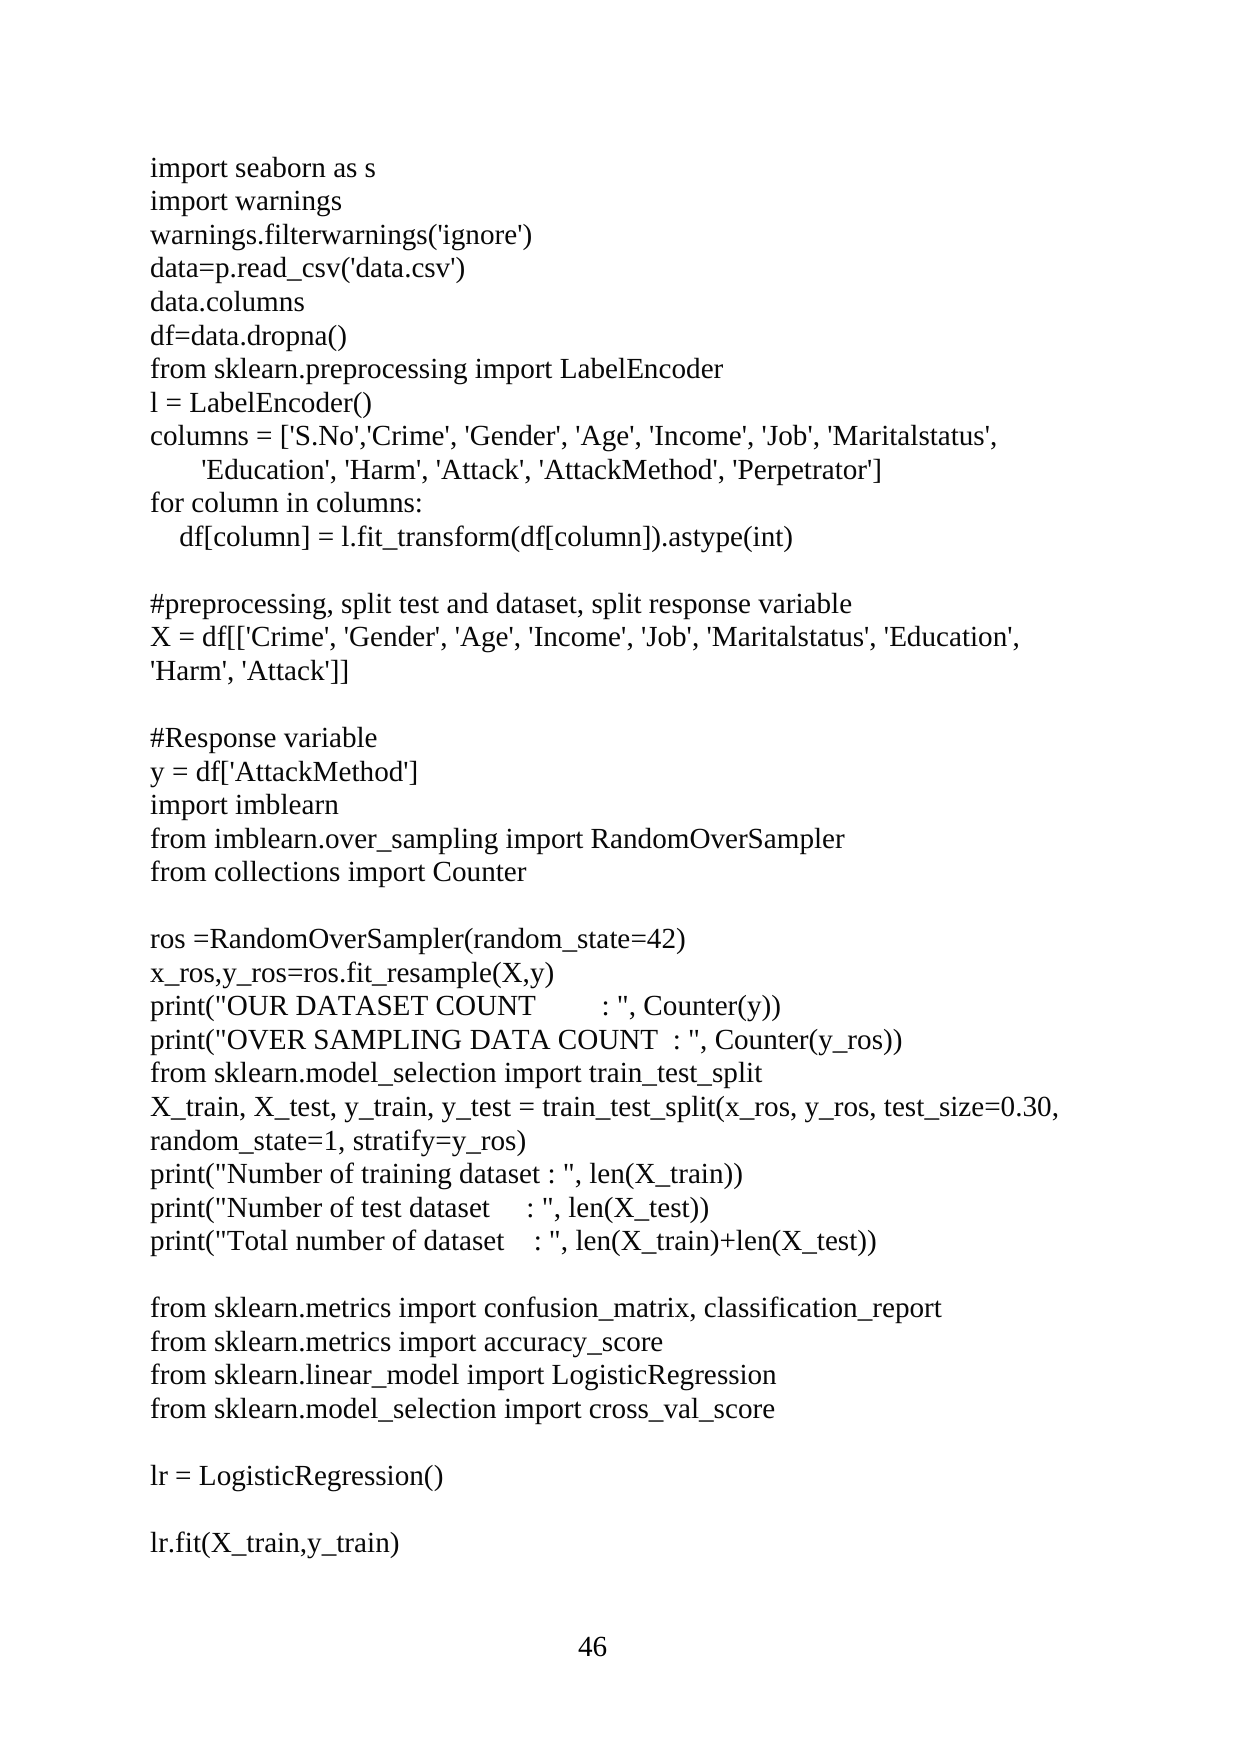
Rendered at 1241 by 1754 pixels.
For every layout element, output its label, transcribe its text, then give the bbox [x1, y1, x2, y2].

text from sklearn.metrics import accuracy_score [150, 1324, 1090, 1357]
text import seaborn as s [150, 150, 1090, 183]
text lr = LogisticRegression() [150, 1458, 1090, 1492]
text print("Number of test dataset : ", len(X_test)) [150, 1190, 1090, 1223]
text from sklearn.metrics import confusion_matrix, classification_report [150, 1290, 1090, 1324]
text X = df[['Crime', 'Gender', 'Age', 'Income', 'Job', 'Maritalstatus', 'Education', 'Harm', 'Attack']] [150, 619, 1090, 687]
text from sklearn.preprocessing import LabelEncoder [150, 351, 1090, 385]
text import imblearn [150, 787, 1090, 821]
text data=p.read_csv('data.csv') [150, 251, 1090, 284]
text ros =RandomOverSampler(random_state=42) [150, 921, 1090, 955]
text 'Education', 'Harm', 'Attack', 'AttackMethod', 'Perpetrator'] [150, 452, 1090, 485]
text from sklearn.model_selection import cross_val_score [150, 1391, 1090, 1424]
text columns = ['S.No','Crime', 'Gender', 'Age', 'Income', 'Job', 'Maritalstatus', [150, 418, 1090, 452]
text warnings.filterwarnings('ignore') [150, 217, 1090, 251]
text data.columns [150, 284, 1090, 318]
text y = df['AttackMethod'] [150, 754, 1090, 787]
text df[column] = l.fit_transform(df[column]).astype(int) [150, 519, 1090, 552]
text print("Total number of dataset : ", len(X_train)+len(X_test)) [150, 1223, 1090, 1257]
text df=data.dropna() [150, 318, 1090, 351]
text from collections import Counter [150, 854, 1090, 888]
text lr.fit(X_train,y_train) [150, 1525, 1090, 1559]
text print("Number of training dataset : ", len(X_train)) [150, 1156, 1090, 1190]
text print("OVER SAMPLING DATA COUNT : ", Counter(y_ros)) [150, 1022, 1090, 1056]
text for column in columns: [150, 485, 1090, 519]
text from sklearn.linear_model import LogisticRegression [150, 1357, 1090, 1391]
text #Response variable [150, 720, 1090, 754]
text from imblearn.over_sampling import RandomOverSampler [150, 821, 1090, 854]
text print("OUR DATASET COUNT : ", Counter(y)) [150, 988, 1090, 1022]
text import warnings [150, 183, 1090, 217]
text X_train, X_test, y_train, y_test = train_test_split(x_ros, y_ros, test_size=0.30, random_state=1, stratify=y_ros) [150, 1089, 1090, 1156]
text from sklearn.model_selection import train_test_split [150, 1056, 1090, 1089]
text #preprocessing, split test and dataset, split response variable [150, 586, 1090, 619]
text x_ros,y_ros=ros.fit_resample(X,y) [150, 955, 1090, 988]
text l = LabelEncoder() [150, 385, 1090, 418]
